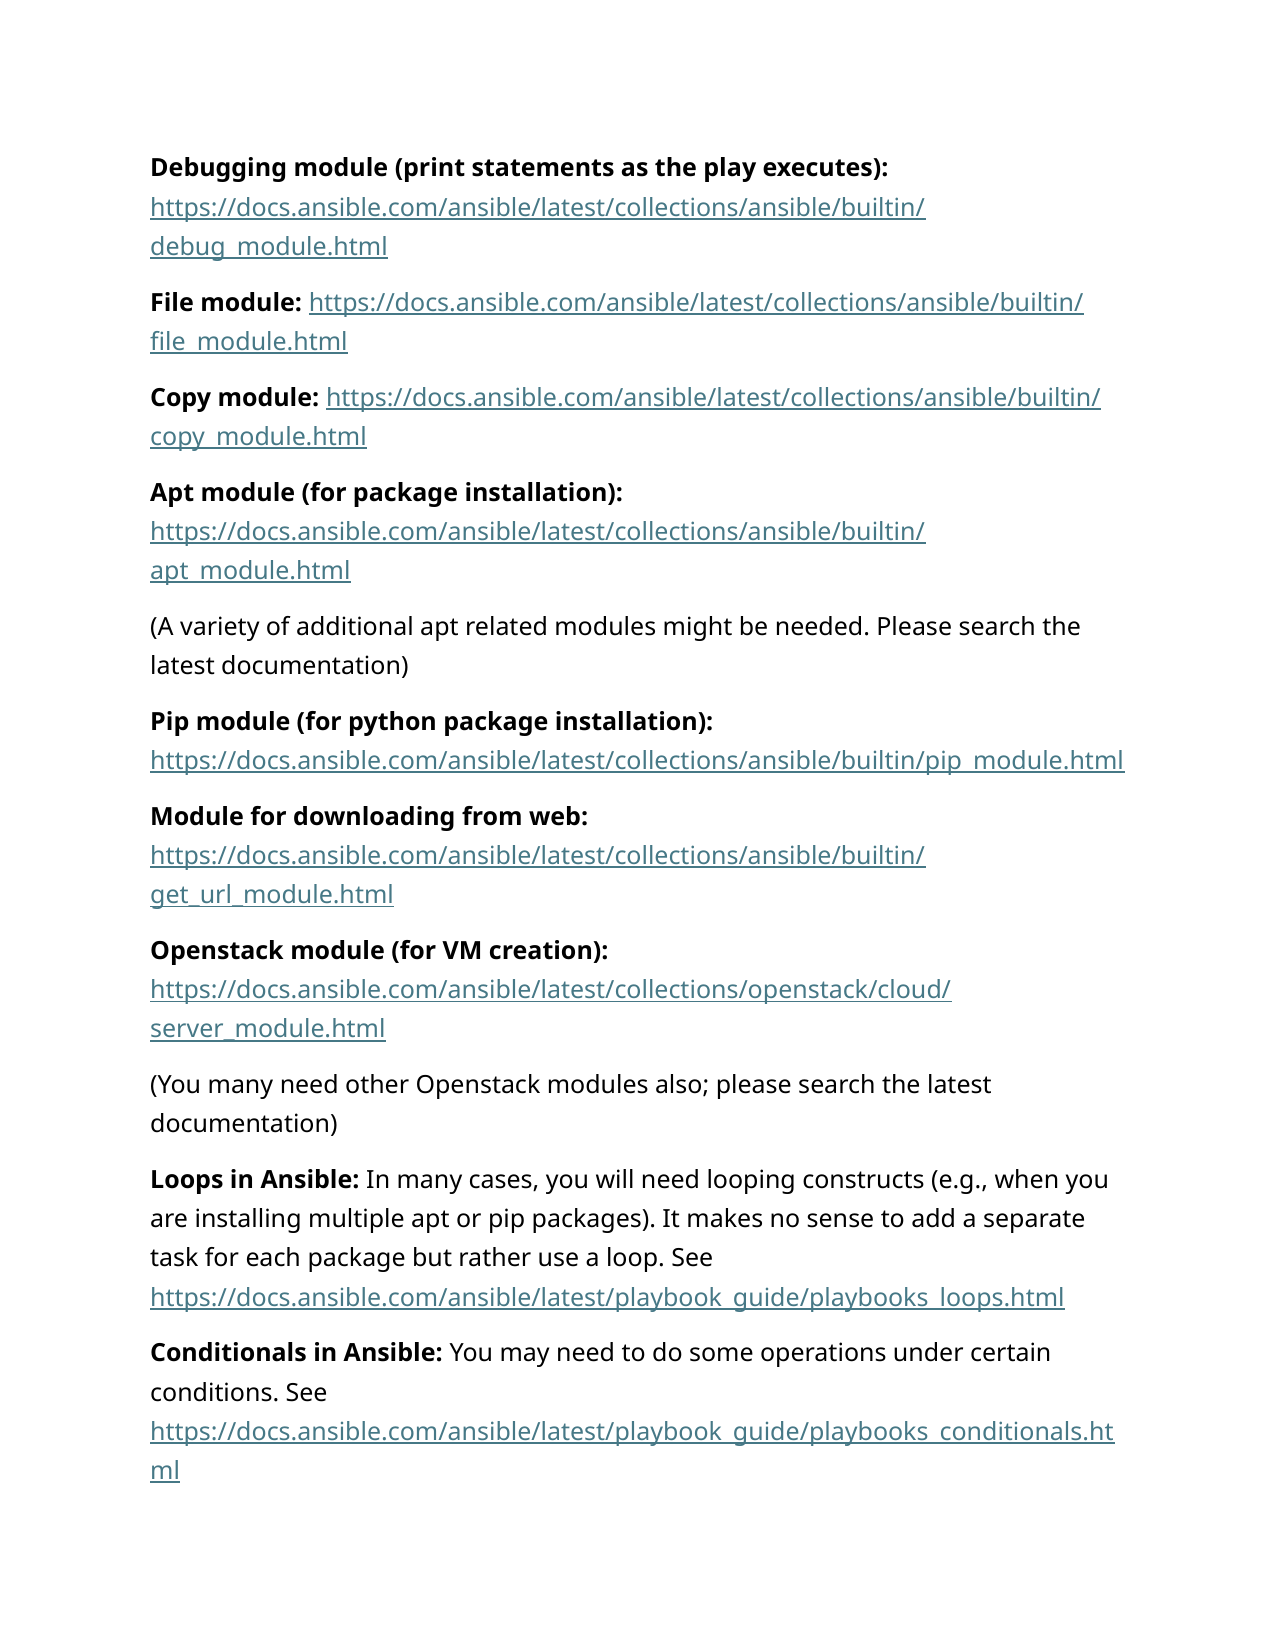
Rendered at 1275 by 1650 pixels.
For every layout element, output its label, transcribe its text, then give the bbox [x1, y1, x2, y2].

text Openstack module (for VM creation): https://docs.ansible.com/ansible/latest/collections/openstack/cloud/server_module.html [150, 932, 1125, 1045]
text (A variety of additional apt related modules might be needed. Please search the latest documentation) [150, 608, 1125, 682]
text Debugging module (print statements as the play executes): https://docs.ansible.com/ansible/latest/collections/ansible/builtin/debug_module.html [150, 150, 1125, 262]
text File module: https://docs.ansible.com/ansible/latest/collections/ansible/builtin/file_module.html [150, 284, 1125, 357]
text Apt module (for package installation): https://docs.ansible.com/ansible/latest/collections/ansible/builtin/apt_module.html [150, 474, 1125, 587]
text Copy module: https://docs.ansible.com/ansible/latest/collections/ansible/builtin/copy_module.html [150, 379, 1125, 452]
text Loops in Ansible: In many cases, you will need looping constructs (e.g., when you are installing multiple apt or pip packages). It makes no sense to add a separate task for each package but rather use a loop. See https://docs.ansible.com/ansible/latest/playbook_guide/playbooks_loops.html [150, 1162, 1125, 1313]
text Conditionals in Ansible: You may need to do some operations under certain conditions. See https://docs.ansible.com/ansible/latest/playbook_guide/playbooks_conditionals.html [150, 1335, 1125, 1487]
text Module for downloading from web: https://docs.ansible.com/ansible/latest/collections/ansible/builtin/get_url_module.html [150, 798, 1125, 911]
text Pip module (for python package installation): https://docs.ansible.com/ansible/latest/collections/ansible/builtin/pip_module.html [150, 703, 1125, 771]
text (You many need other Openstack modules also; please search the latest documentation) [150, 1067, 1125, 1140]
